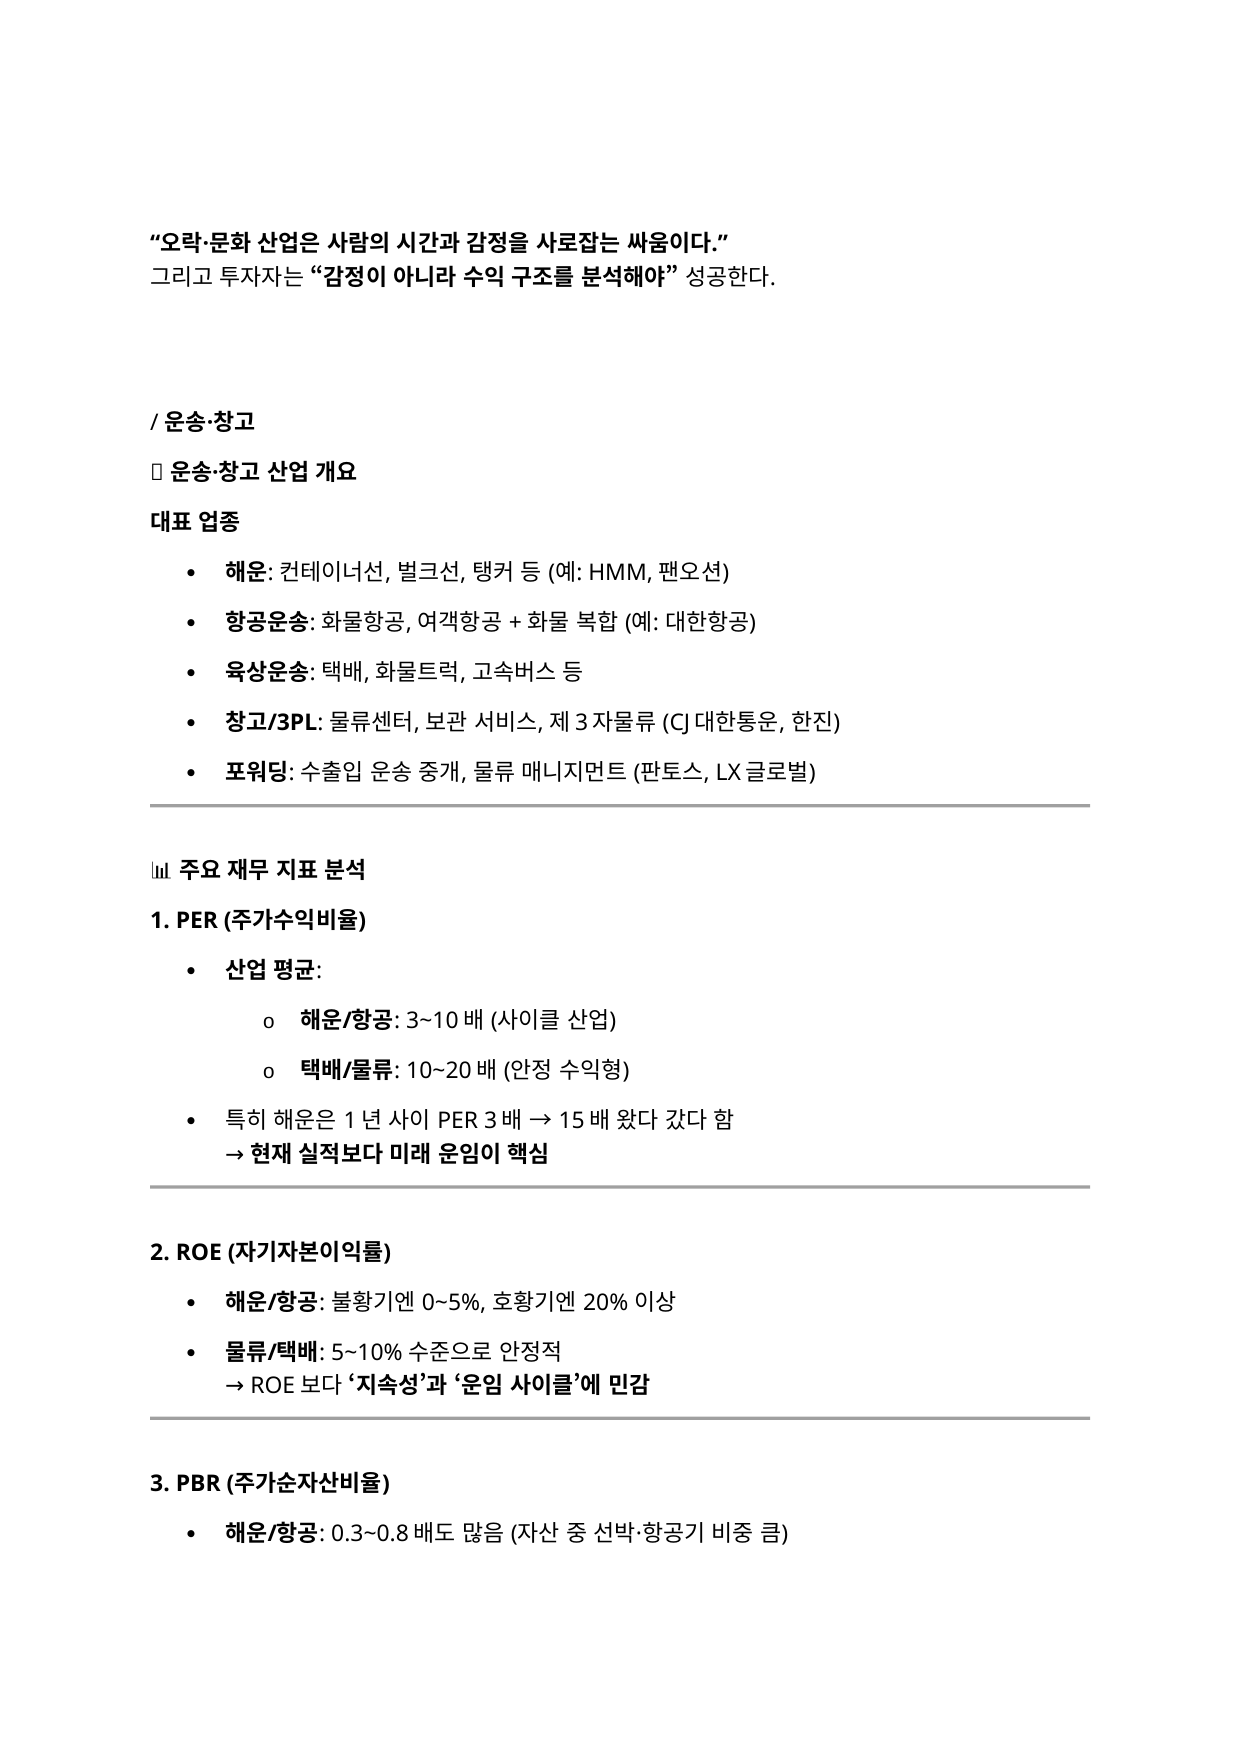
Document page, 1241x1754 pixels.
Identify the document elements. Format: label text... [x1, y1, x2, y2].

text 2. ROE (자기자본이익률) [150, 1233, 1090, 1267]
list 육상운송: 택배, 화물트럭, 고속버스 등 [187, 654, 1090, 687]
list 특히 해운은 1년 사이 PER 3배 → 15배 왔다 갔다 함 → 현재 실적보다 미래 운임이 핵심 [187, 1102, 1090, 1169]
list 물류/택배: 5~10% 수준으로 안정적 → ROE보다 ‘지속성’과 ‘운임 사이클’에 민감 [187, 1333, 1090, 1400]
list 항공운송: 화물항공, 여객항공 + 화물 복합 (예: 대한항공) [187, 604, 1090, 637]
text 3. PBR (주가순자산비율) [150, 1464, 1090, 1498]
list 창고/3PL: 물류센터, 보관 서비스, 제3자물류 (CJ대한통운, 한진) [187, 704, 1090, 737]
text “오락·문화 산업은 사람의 시간과 감정을 사로잡는 싸움이다.” 그리고 투자자는 “감정이 아니라 수익 구조를 분석해야” 성공한다. [150, 225, 1090, 292]
list 포워딩: 수출입 운송 중개, 물류 매니지먼트 (판토스, LX글로벌) [187, 754, 1090, 787]
list 산업 평균: [187, 952, 1090, 985]
text 📊 주요 재무 지표 분석 [150, 852, 1090, 885]
text / 운송·창고 [150, 404, 1090, 438]
list 해운/항공: 3~10배 (사이클 산업) [262, 1002, 1090, 1035]
text 🚚 운송·창고 산업 개요 [150, 454, 1090, 488]
list 해운/항공: 불황기엔 0~5%, 호황기엔 20% 이상 [187, 1283, 1090, 1317]
text 대표 업종 [150, 504, 1090, 537]
list 해운/항공: 0.3~0.8배도 많음 (자산 중 선박·항공기 비중 큼) [187, 1514, 1090, 1548]
text 1. PER (주가수익비율) [150, 902, 1090, 935]
list 해운: 컨테이너선, 벌크선, 탱커 등 (예: HMM, 팬오션) [187, 554, 1090, 587]
list 택배/물류: 10~20배 (안정 수익형) [262, 1052, 1090, 1085]
